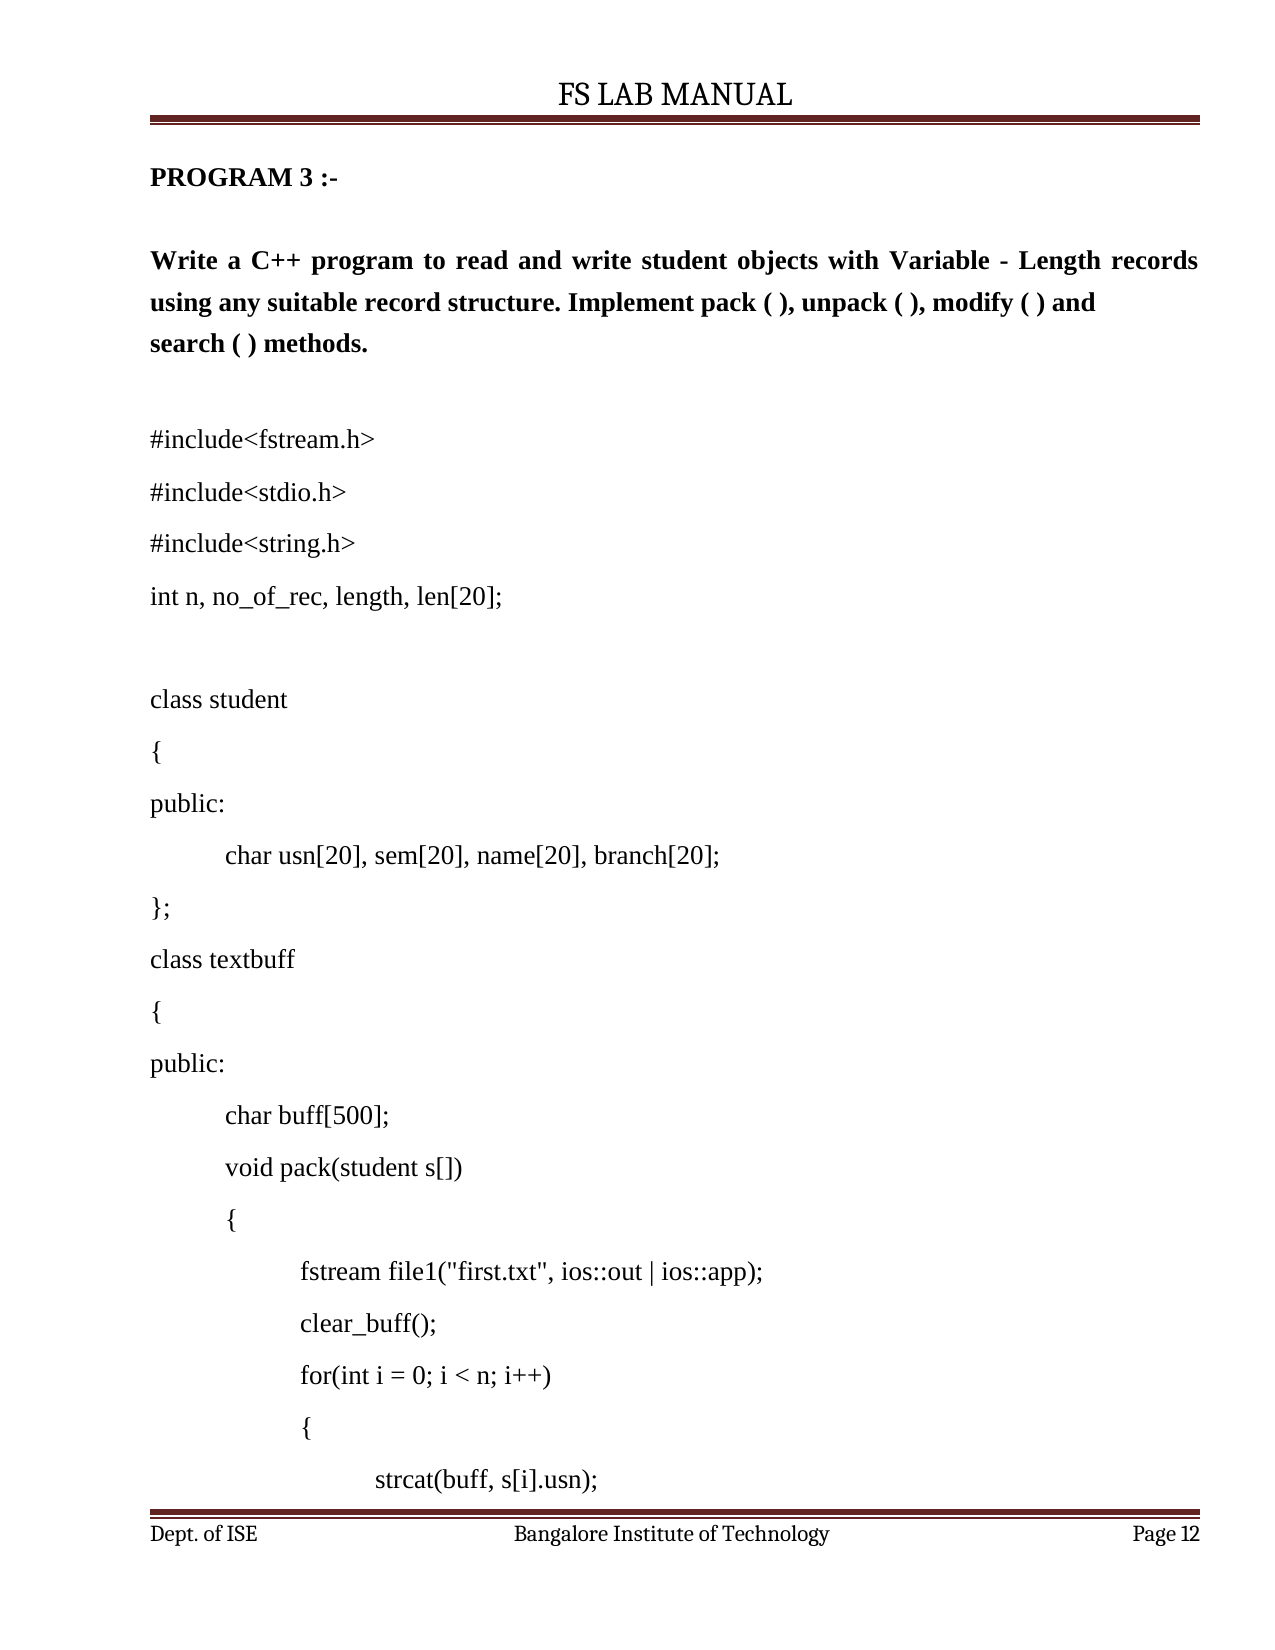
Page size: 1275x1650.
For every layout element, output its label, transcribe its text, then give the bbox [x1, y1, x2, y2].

text clear_buff(); [150, 1307, 1200, 1338]
text fstream file1("first.txt", ios::out | ios::app); [150, 1255, 1200, 1286]
text for(int i = 0; i < n; i++) [150, 1359, 1200, 1390]
text { [150, 1411, 1200, 1442]
text search ( ) methods. [150, 319, 1200, 361]
text class textbuff [150, 943, 1200, 974]
text { [150, 1203, 1200, 1234]
text void pack(student s[]) [150, 1151, 1200, 1182]
text public: [150, 787, 1200, 819]
text char buff[500]; [150, 1099, 1200, 1131]
text { [150, 995, 1200, 1027]
text #include<fstream.h> [150, 424, 1200, 455]
text #include<string.h> [150, 528, 1200, 559]
text Write a C++ program to read and write student objects with Variable - Length records using any suitable record structure. Implement pack ( ), unpack ( ), modify ( ) and [150, 236, 1200, 319]
text { [150, 736, 1200, 767]
text class student [150, 683, 1200, 715]
text public: [150, 1047, 1200, 1078]
text PROGRAM 3 :- [150, 153, 1200, 194]
text strcat(buff, s[i].usn); [150, 1463, 1200, 1494]
text int n, no_of_rec, length, len[20]; [150, 579, 1200, 611]
text #include<stdio.h> [150, 476, 1200, 507]
text char usn[20], sem[20], name[20], branch[20]; [150, 839, 1200, 871]
text }; [150, 891, 1200, 923]
